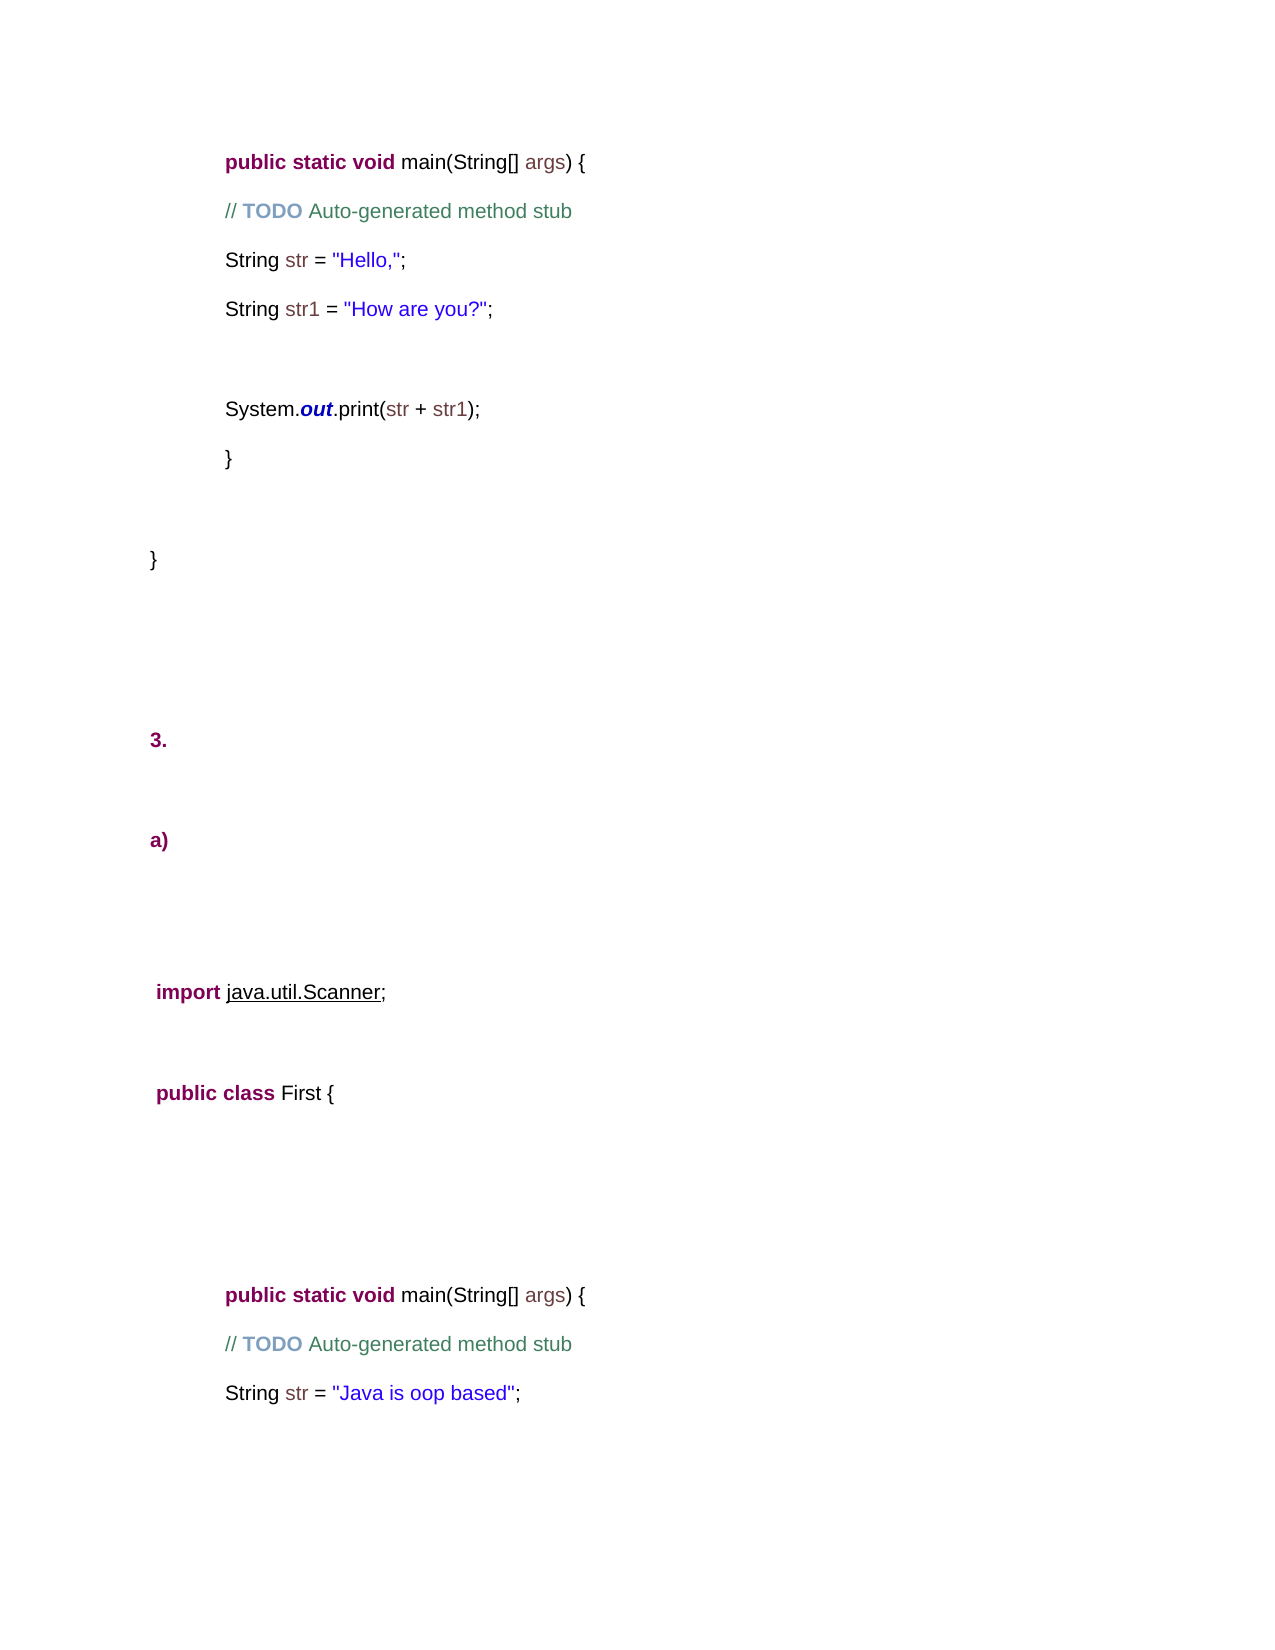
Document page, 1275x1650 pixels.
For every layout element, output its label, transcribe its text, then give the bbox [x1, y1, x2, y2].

text public class First { [150, 1080, 1125, 1104]
text import java.util.Scanner; [150, 980, 1125, 1004]
text String str = "Hello,"; [150, 248, 1125, 272]
text public static void main(String[] args) { [150, 150, 1125, 174]
text // TODO Auto-generated method stub [150, 199, 1125, 223]
text String str1 = "How are you?"; [150, 297, 1125, 321]
text } [150, 546, 1125, 570]
text a) [150, 828, 1125, 852]
text } [150, 446, 1125, 470]
text // TODO Auto-generated method stub [150, 1332, 1125, 1356]
text System.out.print(str + str1); [150, 397, 1125, 421]
text 3. [150, 728, 1125, 752]
text public static void main(String[] args) { [150, 1283, 1125, 1307]
text String str = "Java is oop based"; [150, 1381, 1125, 1405]
